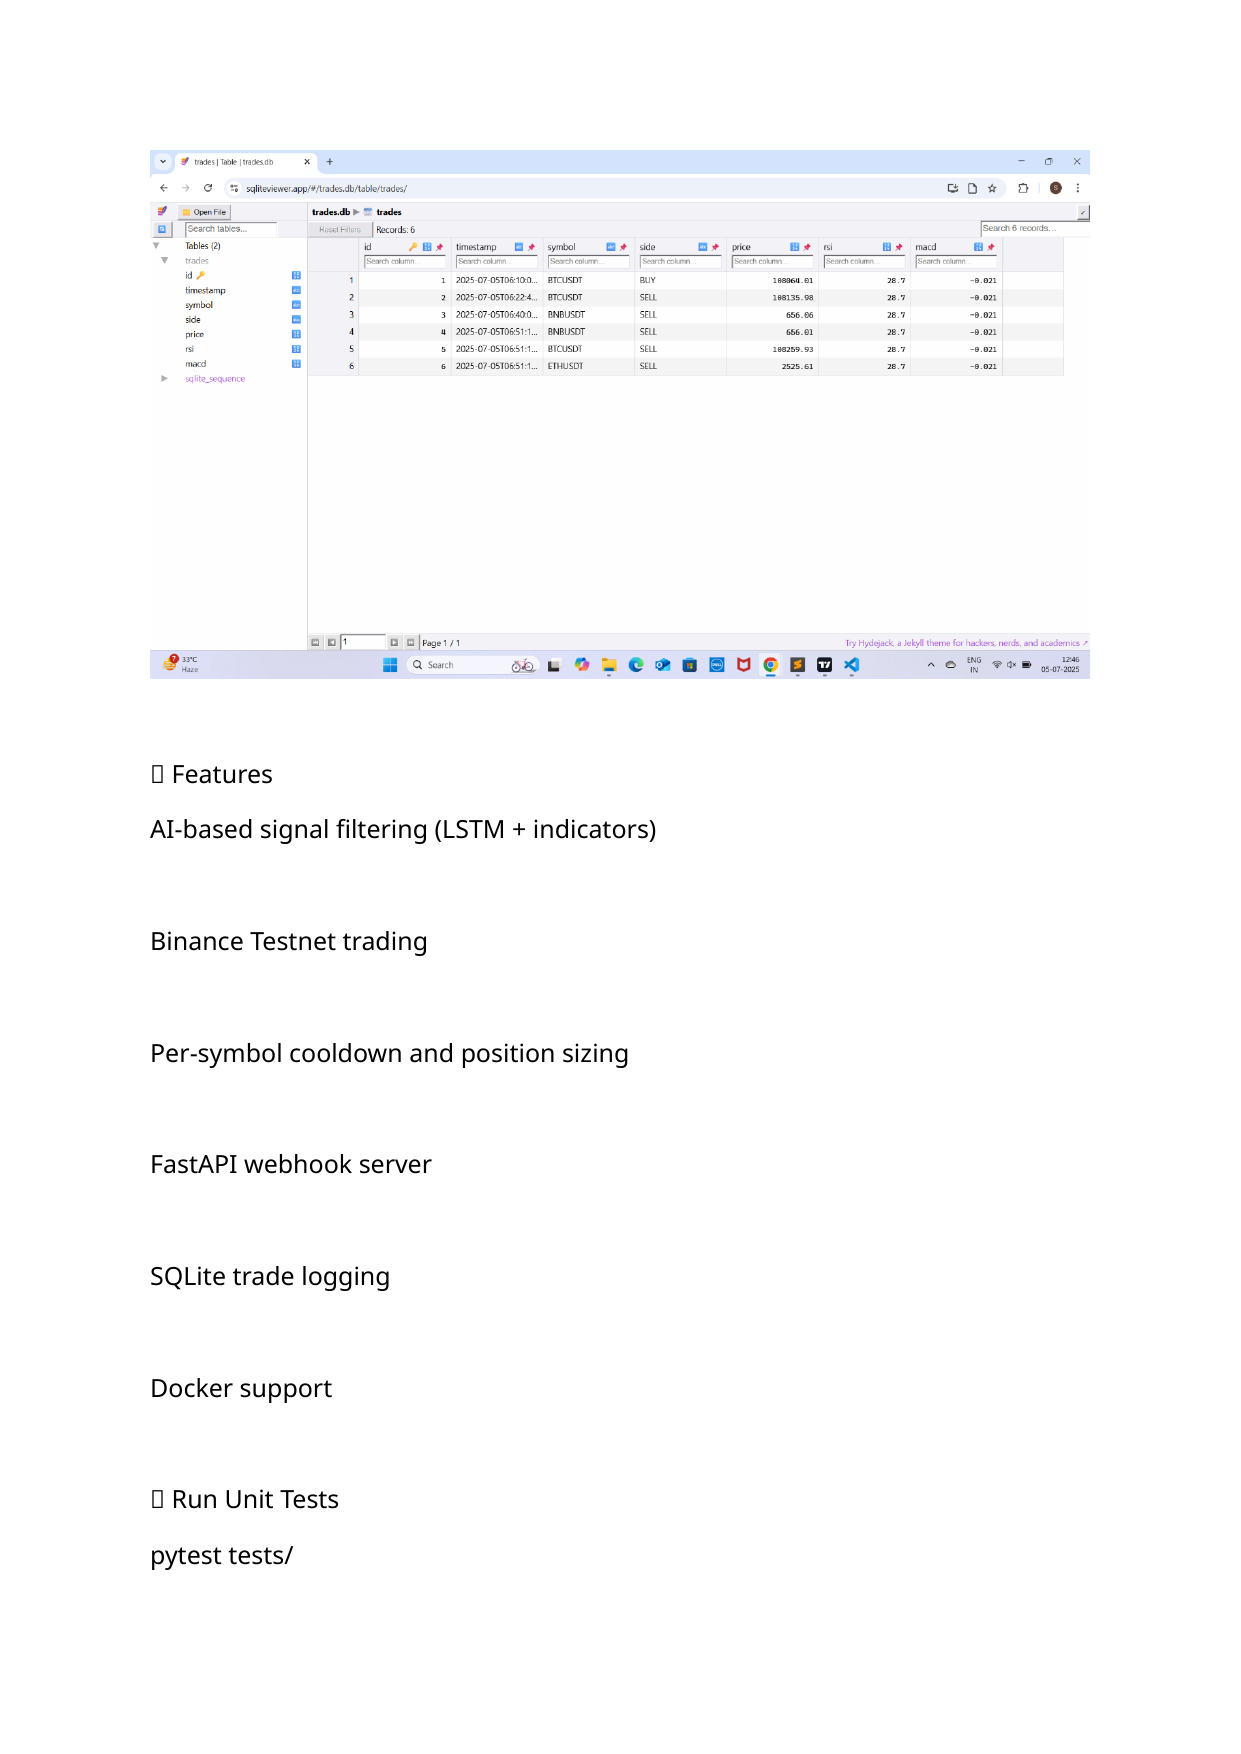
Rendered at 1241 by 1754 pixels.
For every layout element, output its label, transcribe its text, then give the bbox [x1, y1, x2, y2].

text AI-based signal filtering (LSTM + indicators) [150, 812, 1090, 846]
text FastAPI webhook server [150, 1147, 1090, 1181]
text pytest tests/ [150, 1538, 1090, 1572]
picture [150, 150, 1091, 679]
text Docker support [150, 1371, 1090, 1404]
text Binance Testnet trading [150, 924, 1090, 958]
text SQLite trade logging [150, 1259, 1090, 1293]
text ✅ Features [150, 756, 1090, 790]
text Per-symbol cooldown and position sizing [150, 1036, 1090, 1069]
text 🧪 Run Unit Tests [150, 1482, 1090, 1516]
